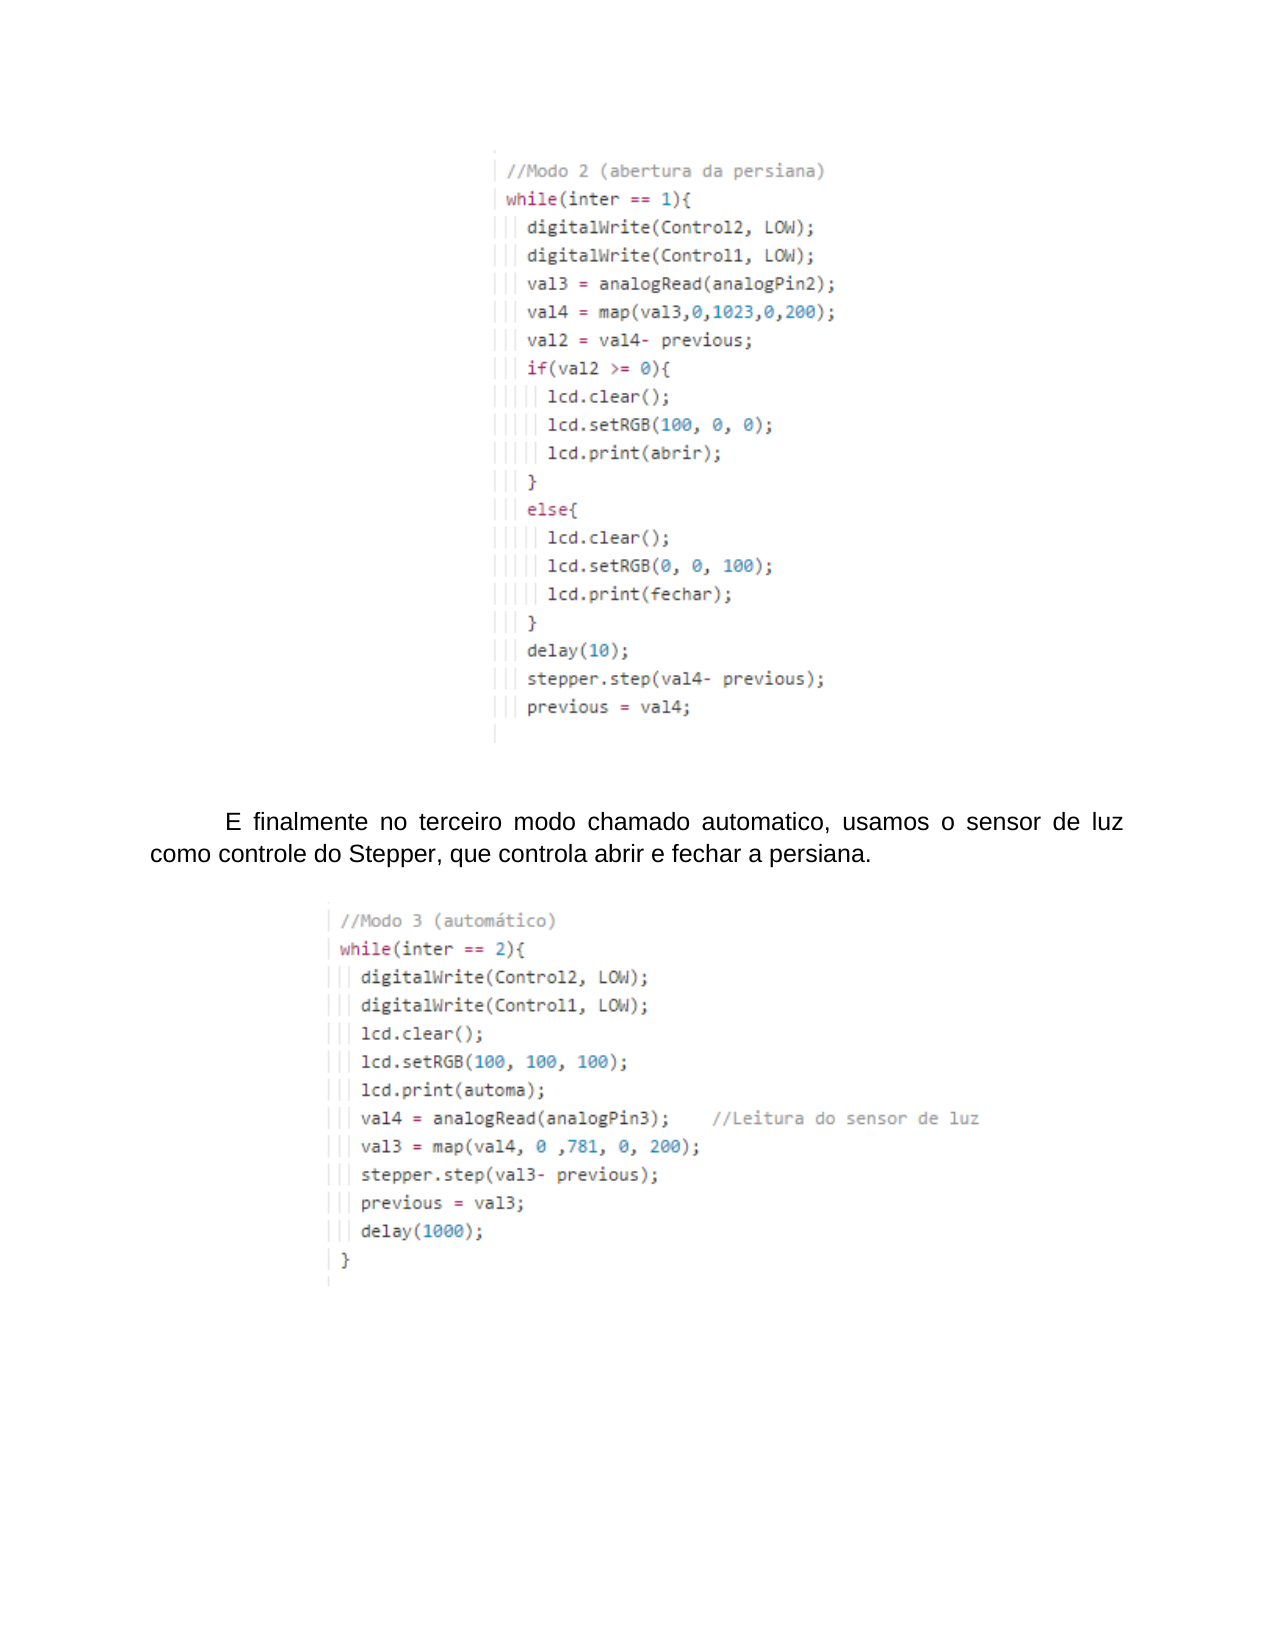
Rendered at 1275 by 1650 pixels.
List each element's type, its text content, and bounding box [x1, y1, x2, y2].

picture [325, 902, 1025, 1286]
picture [485, 150, 865, 743]
text E finalmente no terceiro modo chamado automatico, usamos o sensor de luz como controle do Stepper, que controla abrir e fechar a persiana. [150, 806, 1125, 868]
